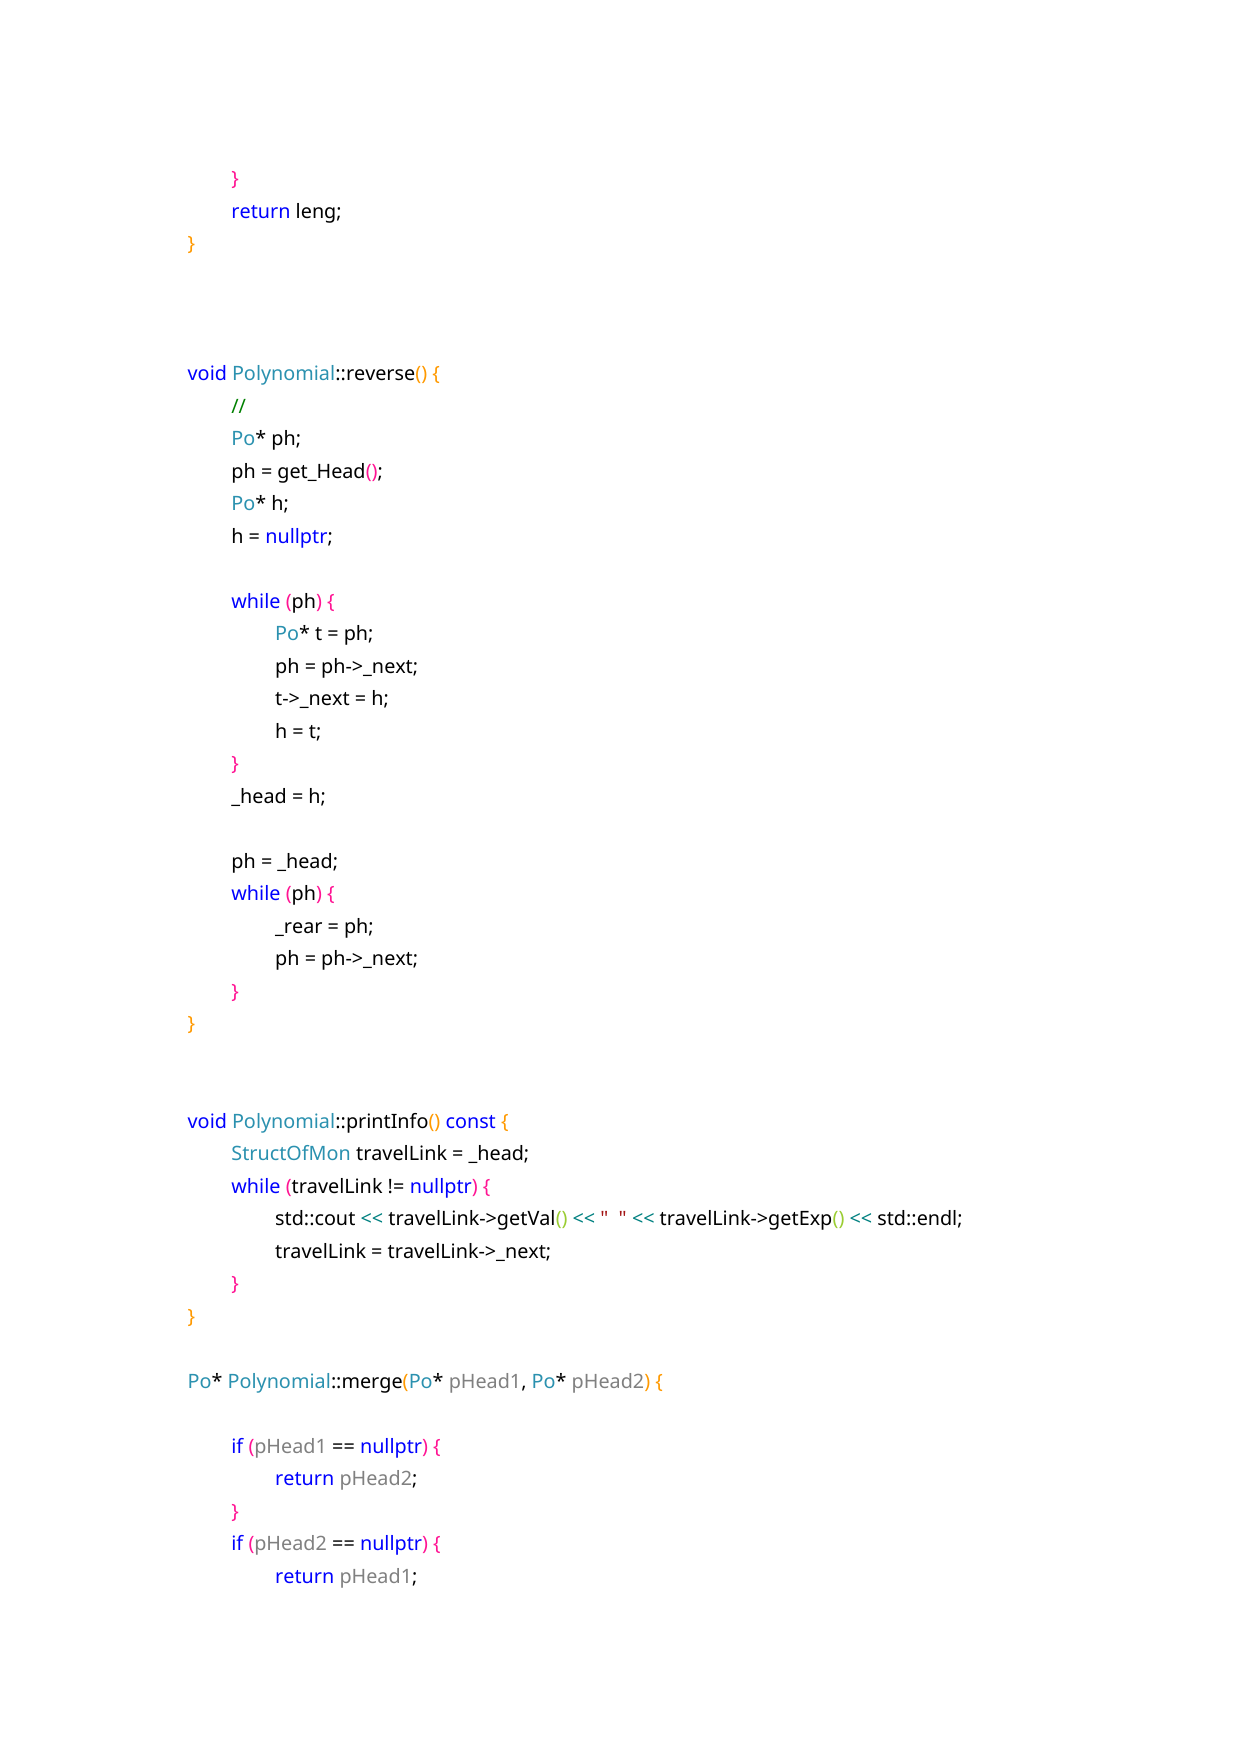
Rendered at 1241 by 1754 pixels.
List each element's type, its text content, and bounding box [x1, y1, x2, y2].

text travelLink = travelLink->_next; [187, 1234, 1053, 1267]
text Po* Polynomial::merge(Po* pHead1, Po* pHead2) { [187, 1364, 1053, 1397]
text Po* t = ph; [187, 617, 1053, 649]
text h = nullptr; [187, 519, 1053, 552]
text } [187, 1494, 1053, 1527]
text Po* h; [187, 487, 1053, 519]
text void Polynomial::printInfo() const { [187, 1104, 1053, 1137]
text ph = get_Head(); [187, 454, 1053, 487]
text if (pHead2 == nullptr) { [187, 1527, 1053, 1559]
text std::cout << travelLink->getVal() << " " << travelLink->getExp() << std::endl; [187, 1202, 1053, 1234]
text // [187, 389, 1053, 422]
text } [187, 162, 1053, 194]
text } [187, 747, 1053, 779]
text StructOfMon travelLink = _head; [187, 1137, 1053, 1169]
text ph = _head; [187, 844, 1053, 877]
text return leng; [187, 194, 1053, 227]
text void Polynomial::reverse() { [187, 357, 1053, 389]
text _head = h; [187, 779, 1053, 812]
text return pHead2; [187, 1462, 1053, 1494]
text ph = ph->_next; [187, 942, 1053, 974]
text } [187, 1007, 1053, 1039]
text ph = ph->_next; [187, 649, 1053, 682]
text return pHead1; [187, 1559, 1053, 1592]
text _rear = ph; [187, 909, 1053, 942]
text } [187, 1267, 1053, 1299]
text while (ph) { [187, 877, 1053, 909]
text t->_next = h; [187, 682, 1053, 714]
text } [187, 227, 1053, 259]
text if (pHead1 == nullptr) { [187, 1429, 1053, 1462]
text h = t; [187, 714, 1053, 747]
text while (travelLink != nullptr) { [187, 1169, 1053, 1202]
text } [187, 1299, 1053, 1332]
text while (ph) { [187, 584, 1053, 617]
text Po* ph; [187, 422, 1053, 454]
text } [187, 974, 1053, 1007]
